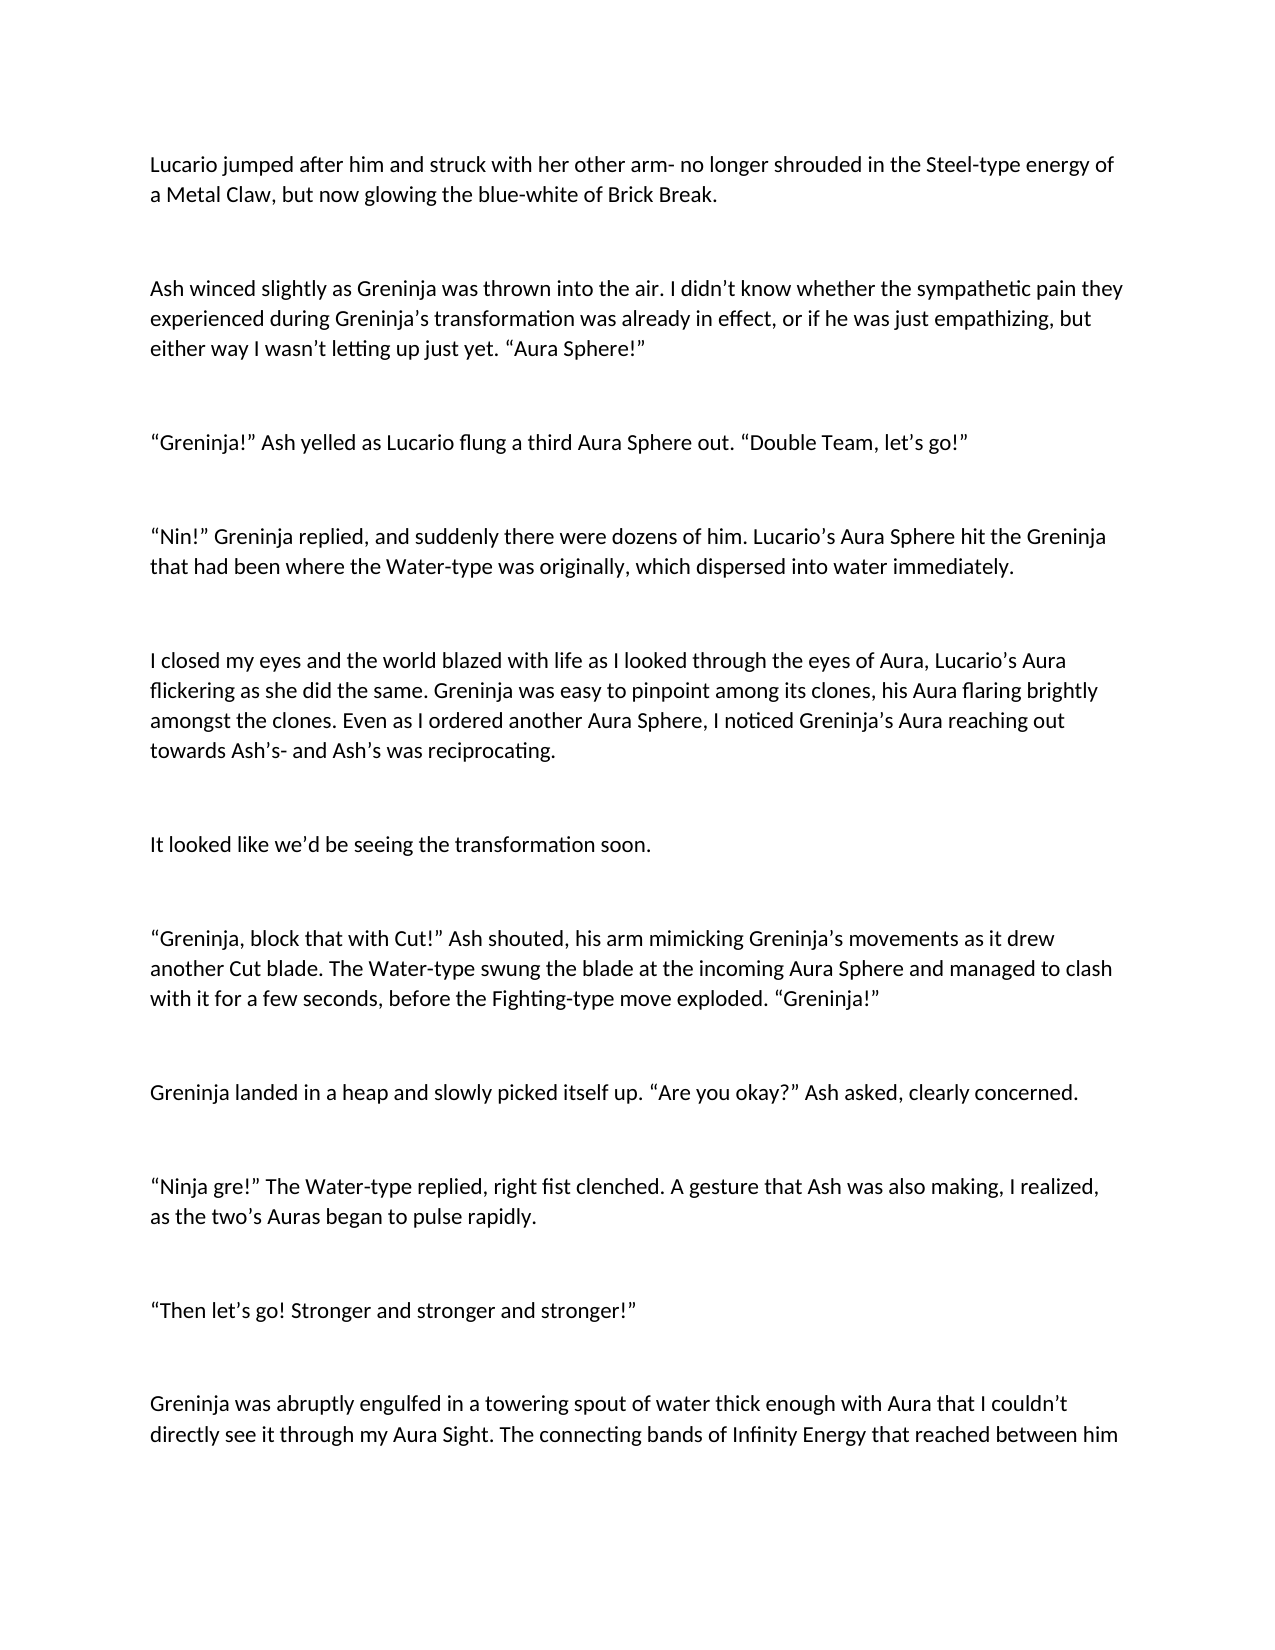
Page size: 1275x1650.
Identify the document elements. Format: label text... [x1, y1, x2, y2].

text “Greninja, block that with Cut!” Ash shouted, his arm mimicking Greninja’s movements as it drew another Cut blade. The Water-type swung the blade at the incoming Aura Sphere and managed to clash with it for a few seconds, before the Fighting-type move exploded. “Greninja!” [150, 924, 1125, 1012]
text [150, 1389, 1125, 1448]
text Greninja landed in a heap and slowly picked itself up. “Are you okay?” Ash asked, clearly concerned. [150, 1078, 1125, 1106]
text “Greninja!” Ash yelled as Lucario flung a third Aura Sphere out. “Double Team, let’s go!” [150, 428, 1125, 456]
text “Ninja gre!” The Water-type replied, right fist clenched. A gesture that Ash was also making, I realized, as the two’s Auras began to pulse rapidly. [150, 1172, 1125, 1230]
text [150, 150, 1125, 208]
text I closed my eyes and the world blazed with life as I looked through the eyes of Aura, Lucario’s Aura flickering as she did the same. Greninja was easy to pinpoint among its clones, his Aura flaring brightly amongst the clones. Even as I ordered another Aura Sphere, I noticed Greninja’s Aura reaching out towards Ash’s- and Ash’s was reciprocating. [150, 646, 1125, 764]
text “Then let’s go! Stronger and stronger and stronger!” [150, 1296, 1125, 1324]
text Ash winced slightly as Greninja was thrown into the air. I didn’t know whether the sympathetic pain they experienced during Greninja’s transformation was already in effect, or if he was just empathizing, but either way I wasn’t letting up just yet. “Aura Sphere!” [150, 274, 1125, 362]
text It looked like we’d be seeing the transformation soon. [150, 830, 1125, 858]
text “Nin!” Greninja replied, and suddenly there were dozens of him. Lucario’s Aura Sphere hit the Greninja that had been where the Water-type was originally, which dispersed into water immediately. [150, 522, 1125, 580]
